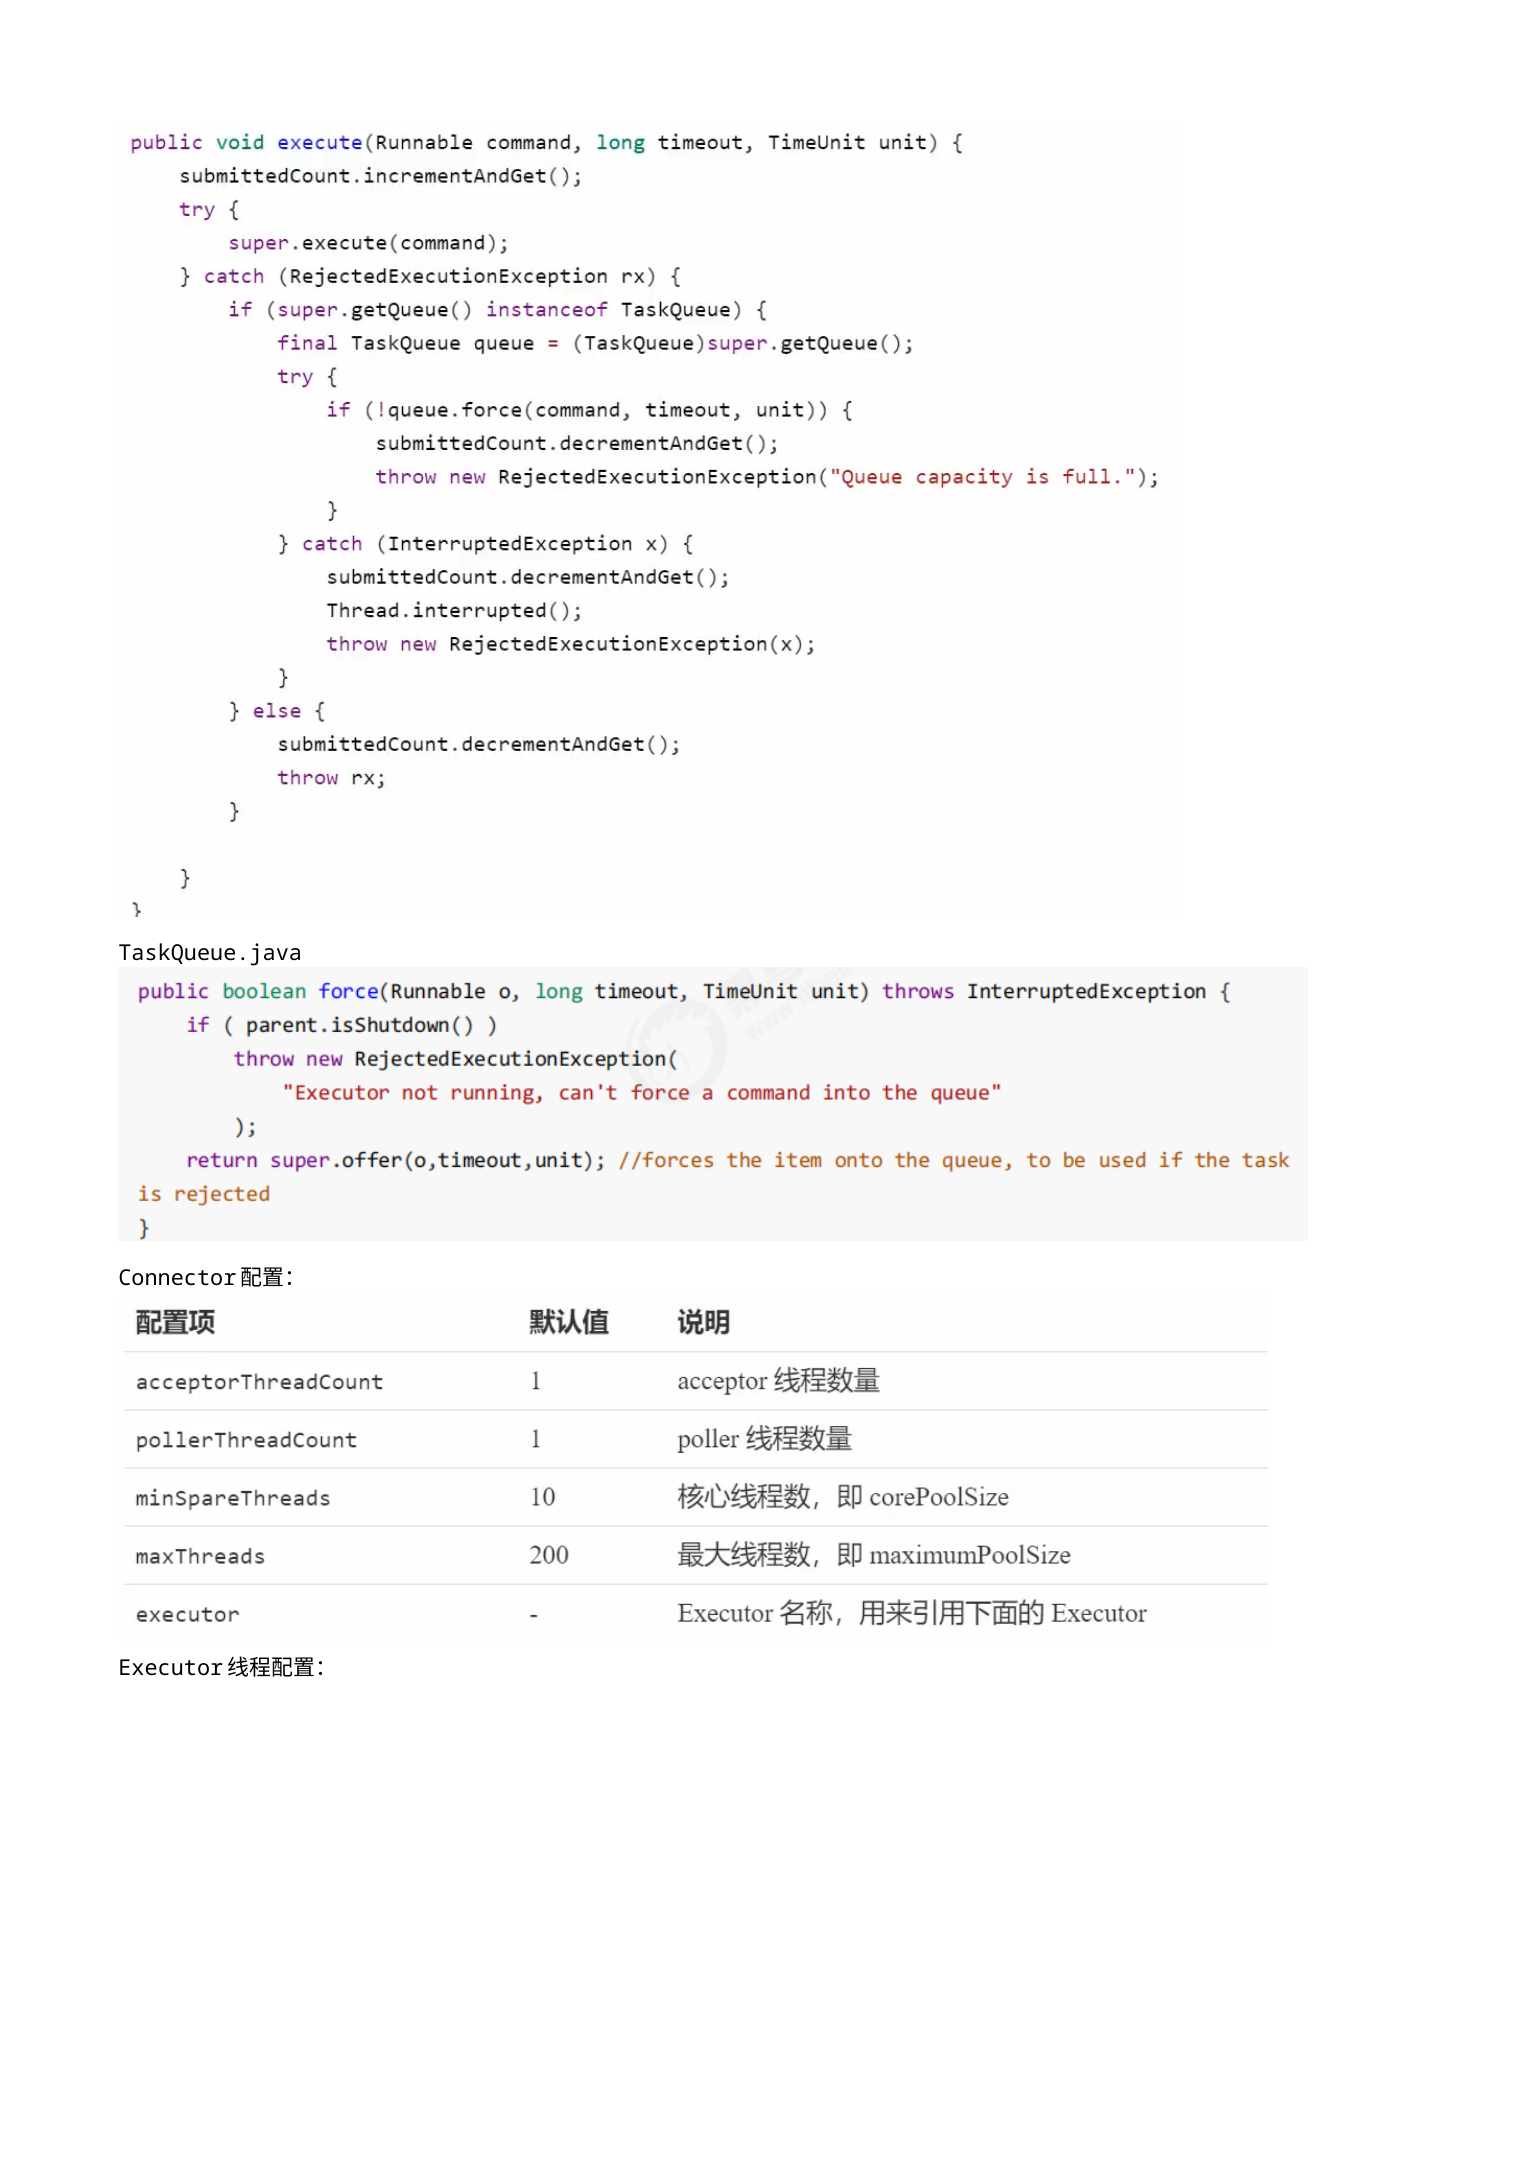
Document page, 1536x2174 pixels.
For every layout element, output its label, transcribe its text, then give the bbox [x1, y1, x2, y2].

list TaskQueue.java [118, 935, 1417, 968]
picture [118, 1292, 1269, 1643]
list Connector配置： [118, 1260, 1417, 1293]
list Executor线程配置： [118, 1650, 1417, 1683]
picture [118, 122, 1180, 917]
picture [118, 967, 1308, 1241]
